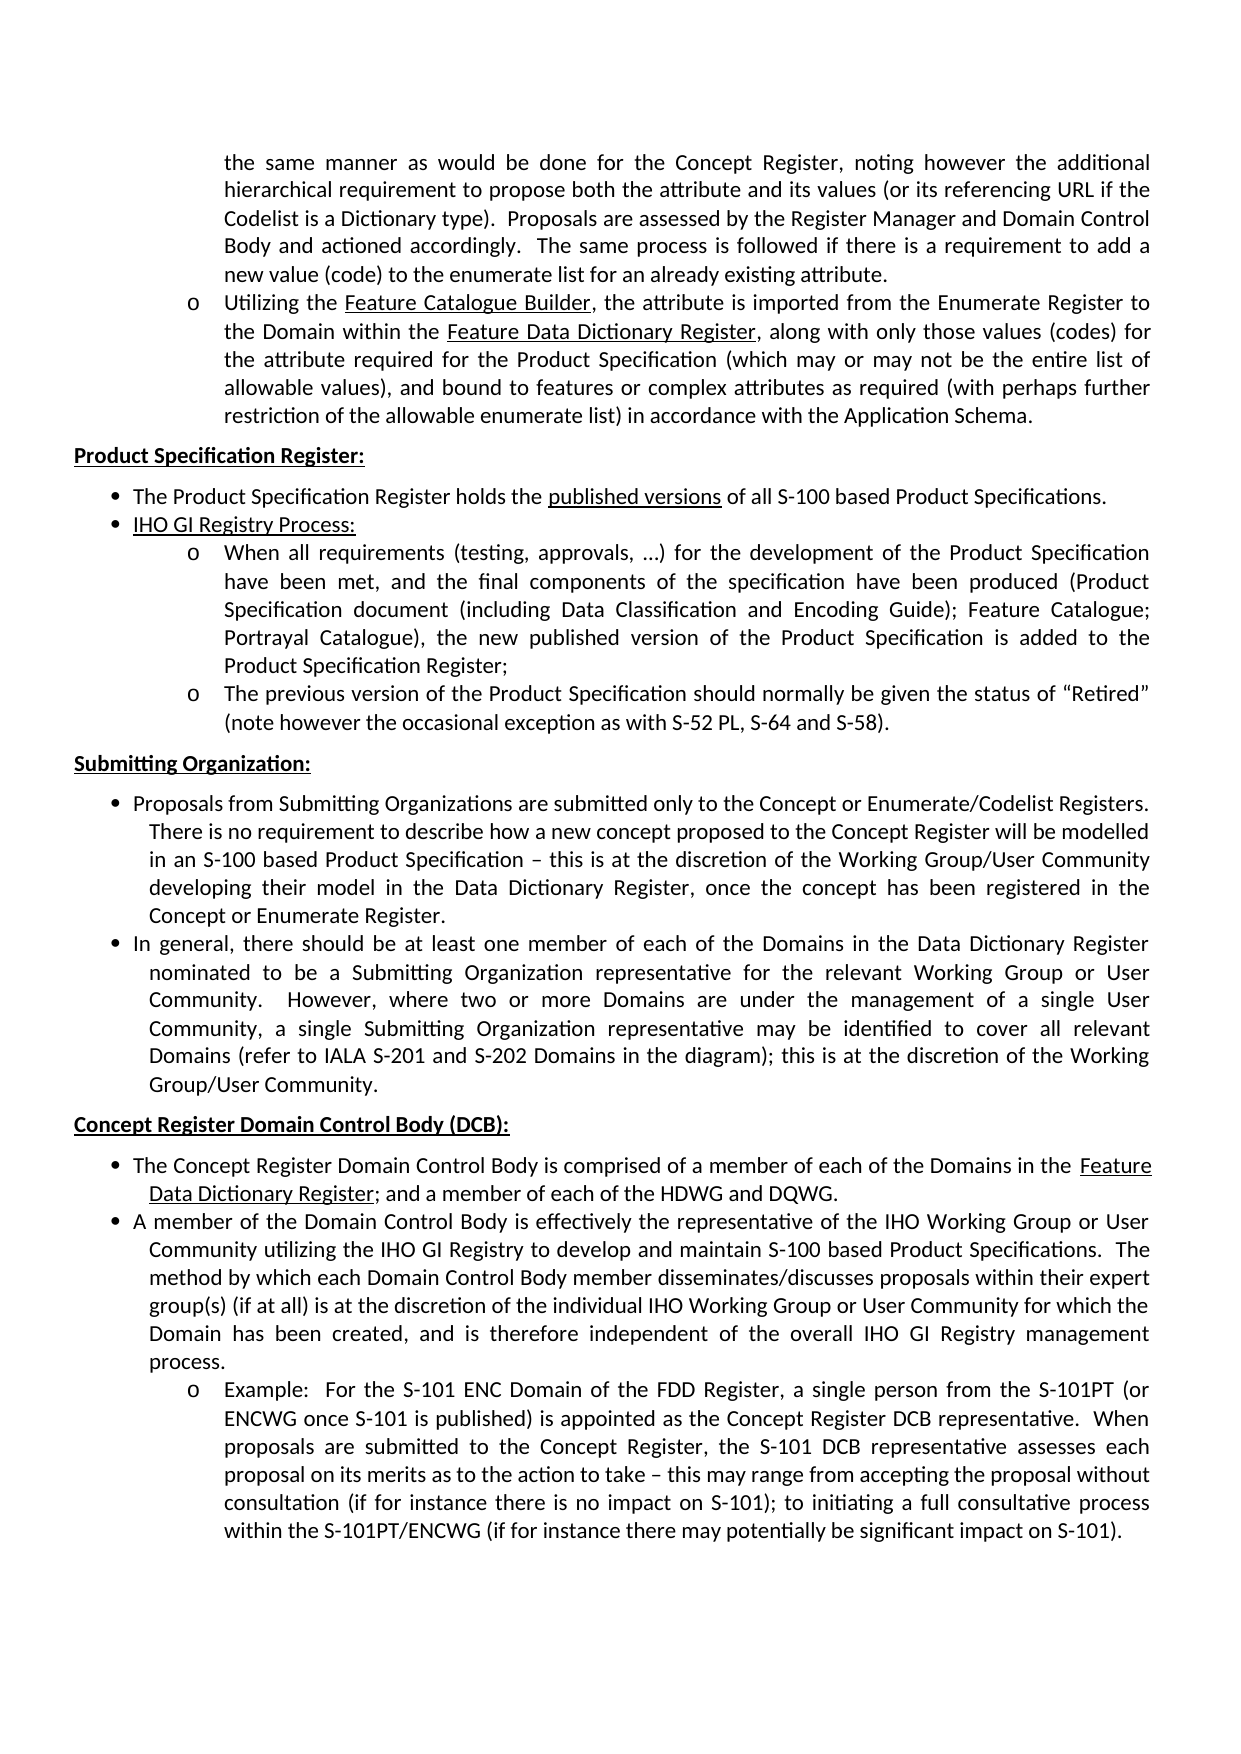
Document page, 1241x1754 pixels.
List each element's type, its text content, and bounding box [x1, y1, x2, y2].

text Submitting Organization: [74, 749, 1152, 777]
list A member of the Domain Control Body is effectively the representative of the IHO Working Group or User Community utilizing the IHO GI Registry to develop and maintain S-100 based Product Specifications. The method by which each Domain Control Body member disseminates/discusses proposals within their expert group(s) (if at all) is at the discretion of the individual IHO Working Group or User Community for which the Domain has been created, and is therefore independent of the overall IHO GI Registry management process. [111, 1207, 1152, 1375]
list The Concept Register Domain Control Body is comprised of a member of each of the Domains in the Feature Data Dictionary Register; and a member of each of the HDWG and DQWG. [111, 1151, 1152, 1207]
list Proposals from Submitting Organizations are submitted only to the Concept or Enumerate/Codelist Registers. There is no requirement to describe how a new concept proposed to the Concept Register will be modelled in an S-100 based Product Specification – this is at the discretion of the Working Group/User Community developing their model in the Data Dictionary Register, once the concept has been registered in the Concept or Enumerate Register. [111, 789, 1152, 929]
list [186, 148, 1152, 288]
list When all requirements (testing, approvals, …) for the development of the Product Specification have been met, and the final components of the specification have been produced (Product Specification document (including Data Classification and Encoding Guide); Feature Catalogue; Portrayal Catalogue), the new published version of the Product Specification is added to the Product Specification Register; [186, 538, 1152, 679]
list The previous version of the Product Specification should normally be given the status of “Retired” (note however the occasional exception as with S-52 PL, S-64 and S-58). [186, 679, 1152, 736]
list The Product Specification Register holds the published versions of all S-100 based Product Specifications. [111, 482, 1152, 510]
text Product Specification Register: [74, 441, 1152, 469]
list Utilizing the Feature Catalogue Builder, the attribute is imported from the Enumerate Register to the Domain within the Feature Data Dictionary Register, along with only those values (codes) for the attribute required for the Product Specification (which may or may not be the entire list of allowable values), and bound to features or complex attributes as required (with perhaps further restriction of the allowable enumerate list) in accordance with the Application Schema. [186, 288, 1152, 429]
list Example: For the S-101 ENC Domain of the FDD Register, a single person from the S-101PT (or ENCWG once S-101 is published) is appointed as the Concept Register DCB representative. When proposals are submitted to the Concept Register, the S-101 DCB representative assesses each proposal on its merits as to the action to take – this may range from accepting the proposal without consultation (if for instance there is no impact on S-101); to initiating a full consultative process within the S-101PT/ENCWG (if for instance there may potentially be significant impact on S-101). [186, 1375, 1152, 1544]
list In general, there should be at least one member of each of the Domains in the Data Dictionary Register nominated to be a Submitting Organization representative for the relevant Working Group or User Community. However, where two or more Domains are under the management of a single User Community, a single Submitting Organization representative may be identified to cover all relevant Domains (refer to IALA S-201 and S-202 Domains in the diagram); this is at the discretion of the Working Group/User Community. [111, 929, 1152, 1098]
text Concept Register Domain Control Body (DCB): [74, 1110, 1152, 1138]
list IHO GI Registry Process: [111, 510, 1152, 538]
